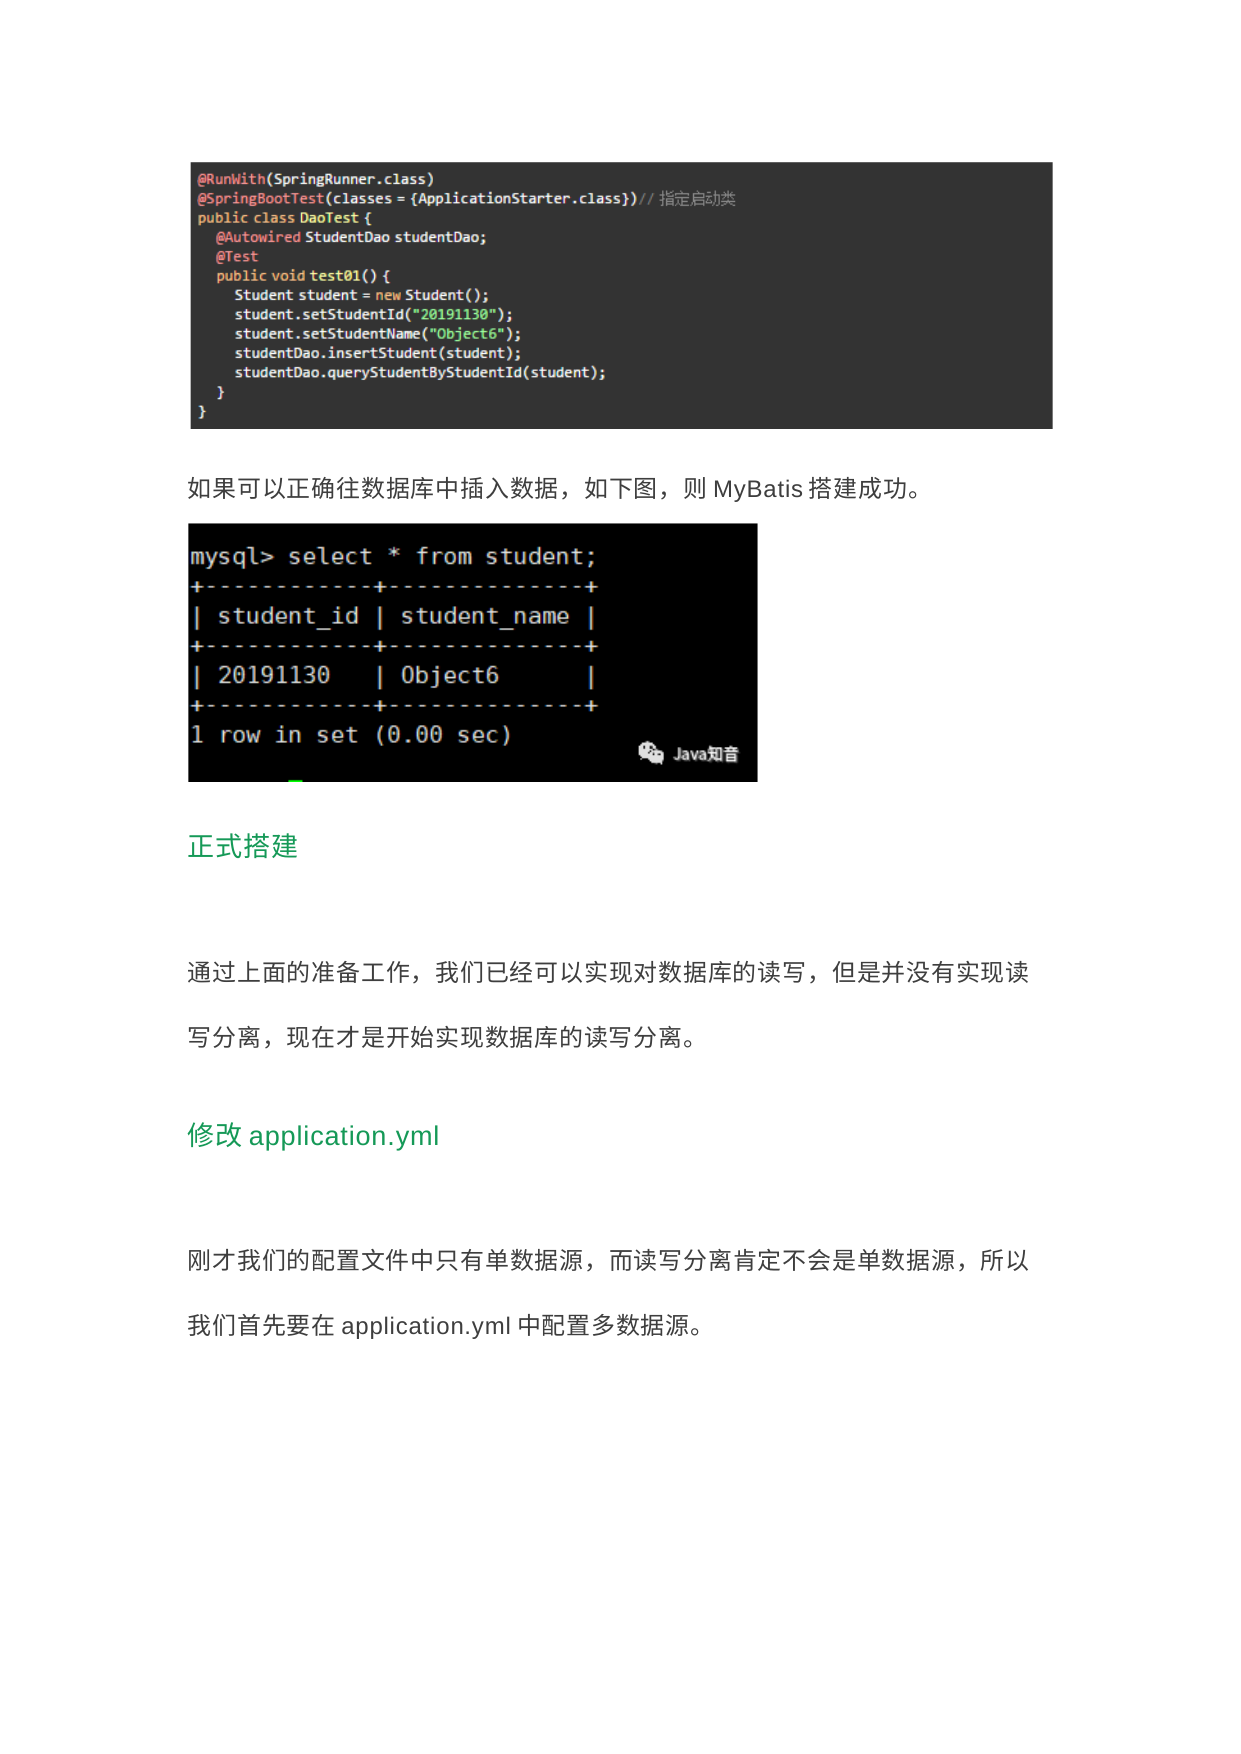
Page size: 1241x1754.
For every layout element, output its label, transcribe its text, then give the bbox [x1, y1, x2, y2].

text 如果可以正确往数据库中插入数据，如下图，则MyBatis搭建成功。 [187, 454, 1053, 519]
subtitle 修改application.yml [187, 1101, 1053, 1166]
picture [187, 162, 1053, 429]
text 刚才我们的配置文件中只有单数据源，而读写分离肯定不会是单数据源，所以我们首先要在application.yml中配置多数据源。 [187, 1227, 1053, 1357]
text 通过上面的准备工作，我们已经可以实现对数据库的读写，但是并没有实现读写分离，现在才是开始实现数据库的读写分离。 [187, 938, 1053, 1068]
subtitle 正式搭建 [187, 812, 1053, 877]
picture [187, 519, 761, 782]
